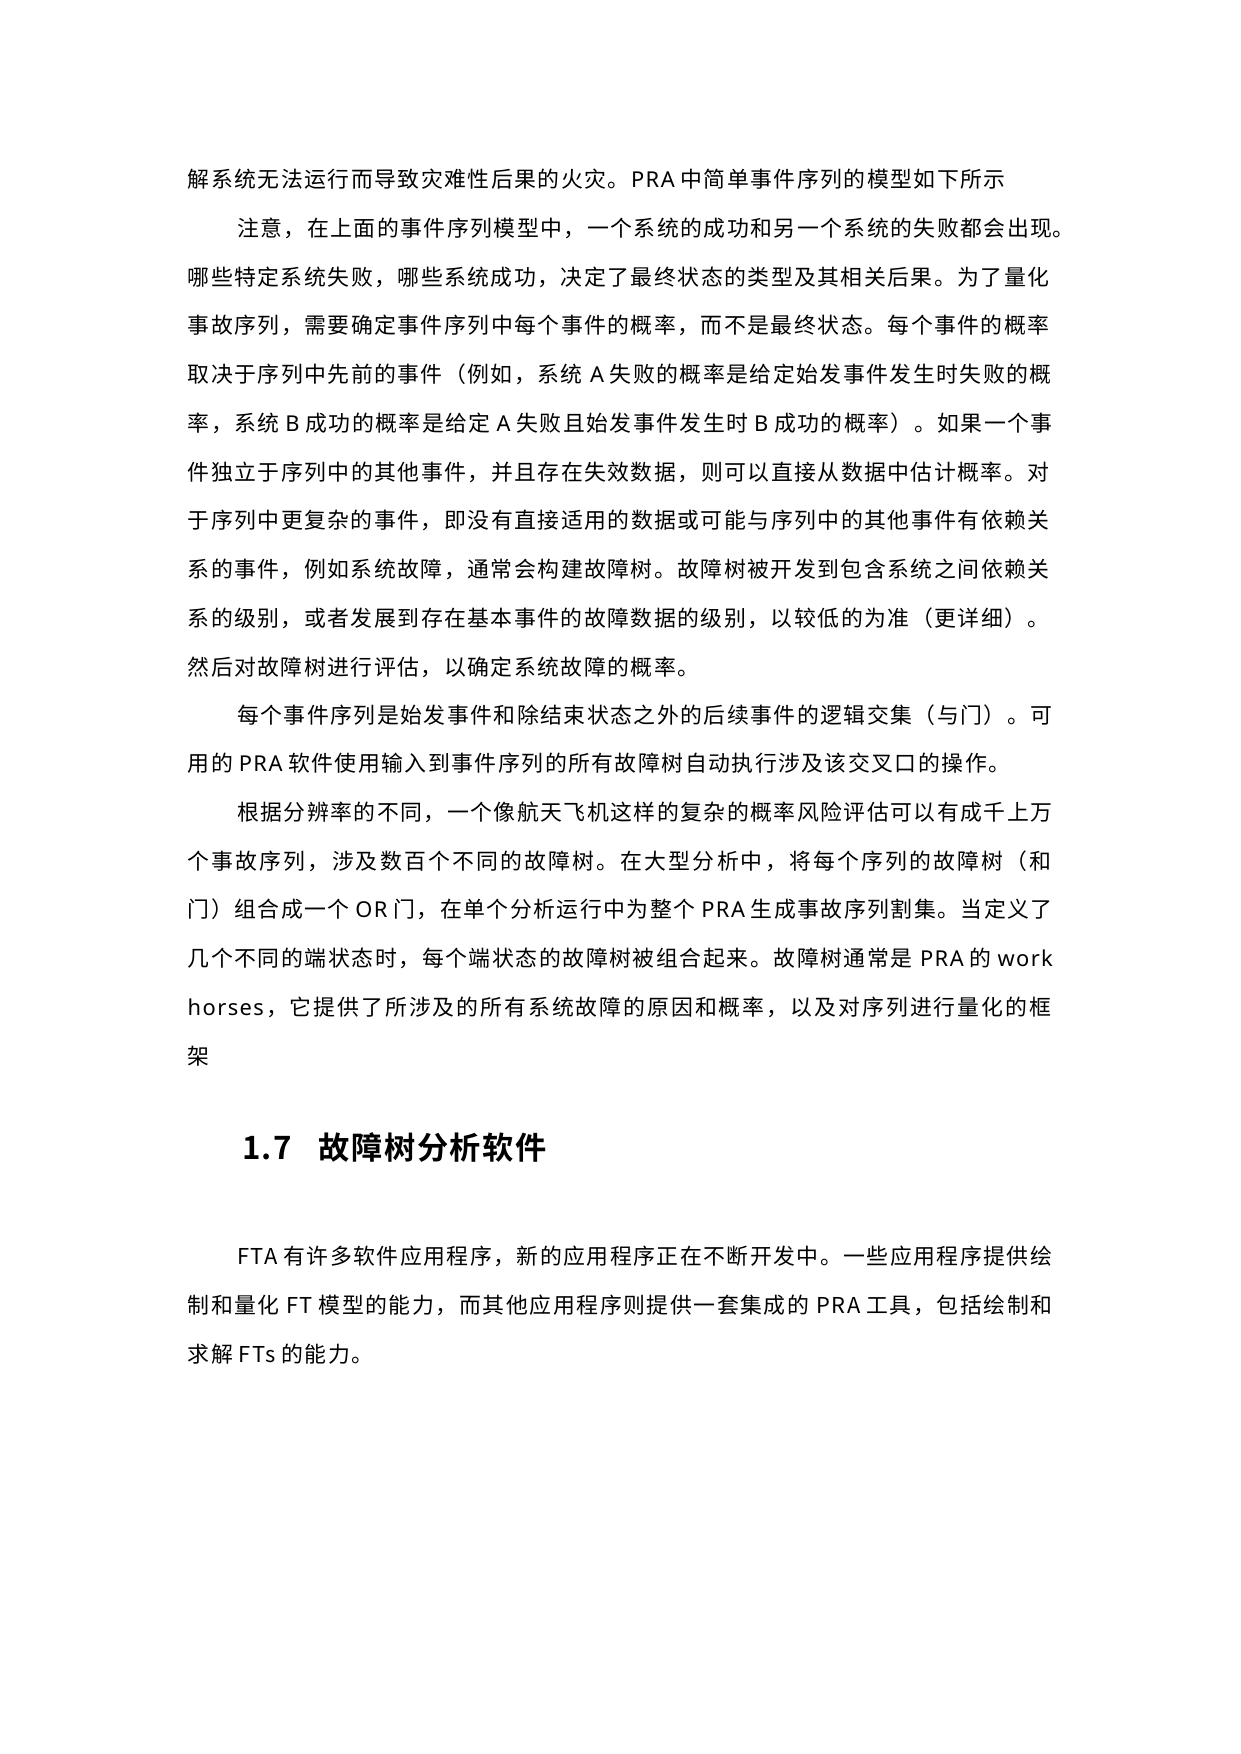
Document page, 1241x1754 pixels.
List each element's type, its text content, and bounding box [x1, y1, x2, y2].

text 概率风险评估（PRA）对需要发生的事件序列进行建模，以使不期望的最终状态发生。一系列事件（事件序列）通常被称为事故序列。事故序列的一个例子是由于缓解系统无法运行而导致灾难性后果的火灾。PRA中简单事件序列的模型如下所示 [187, 162, 1053, 194]
text FTA有许多软件应用程序，新的应用程序正在不断开发中。一些应用程序提供绘制和量化FT模型的能力，而其他应用程序则提供一套集成的PRA工具，包括绘制和求解FTs的能力。 [187, 1239, 1053, 1369]
text 每个事件序列是始发事件和除结束状态之外的后续事件的逻辑交集（与门）。可用的PRA软件使用输入到事件序列的所有故障树自动执行涉及该交叉口的操作。 [187, 697, 1053, 779]
text 根据分辨率的不同，一个像航天飞机这样的复杂的概率风险评估可以有成千上万个事故序列，涉及数百个不同的故障树。在大型分析中，将每个序列的故障树（和门）组合成一个OR门，在单个分析运行中为整个PRA生成事故序列割集。当定义了几个不同的端状态时，每个端状态的故障树被组合起来。故障树通常是PRA的work horses，它提供了所涉及的所有系统故障的原因和概率，以及对序列进行量化的框架 [187, 794, 1053, 1071]
text 注意，在上面的事件序列模型中，一个系统的成功和另一个系统的失败都会出现。哪些特定系统失败，哪些系统成功，决定了最终状态的类型及其相关后果。为了量化事故序列，需要确定事件序列中每个事件的概率，而不是最终状态。每个事件的概率取决于序列中先前的事件（例如，系统A失败的概率是给定始发事件发生时失败的概率，系统B成功的概率是给定A失败且始发事件发生时B成功的概率）。如果一个事件独立于序列中的其他事件，并且存在失效数据，则可以直接从数据中估计概率。对于序列中更复杂的事件，即没有直接适用的数据或可能与序列中的其他事件有依赖关系的事件，例如系统故障，通常会构建故障树。故障树被开发到包含系统之间依赖关系的级别，或者发展到存在基本事件的故障数据的级别，以较低的为准（更详细）。然后对故障树进行评估，以确定系统故障的概率。 [187, 210, 1053, 682]
subtitle 故障树分析软件 [242, 1114, 1053, 1179]
